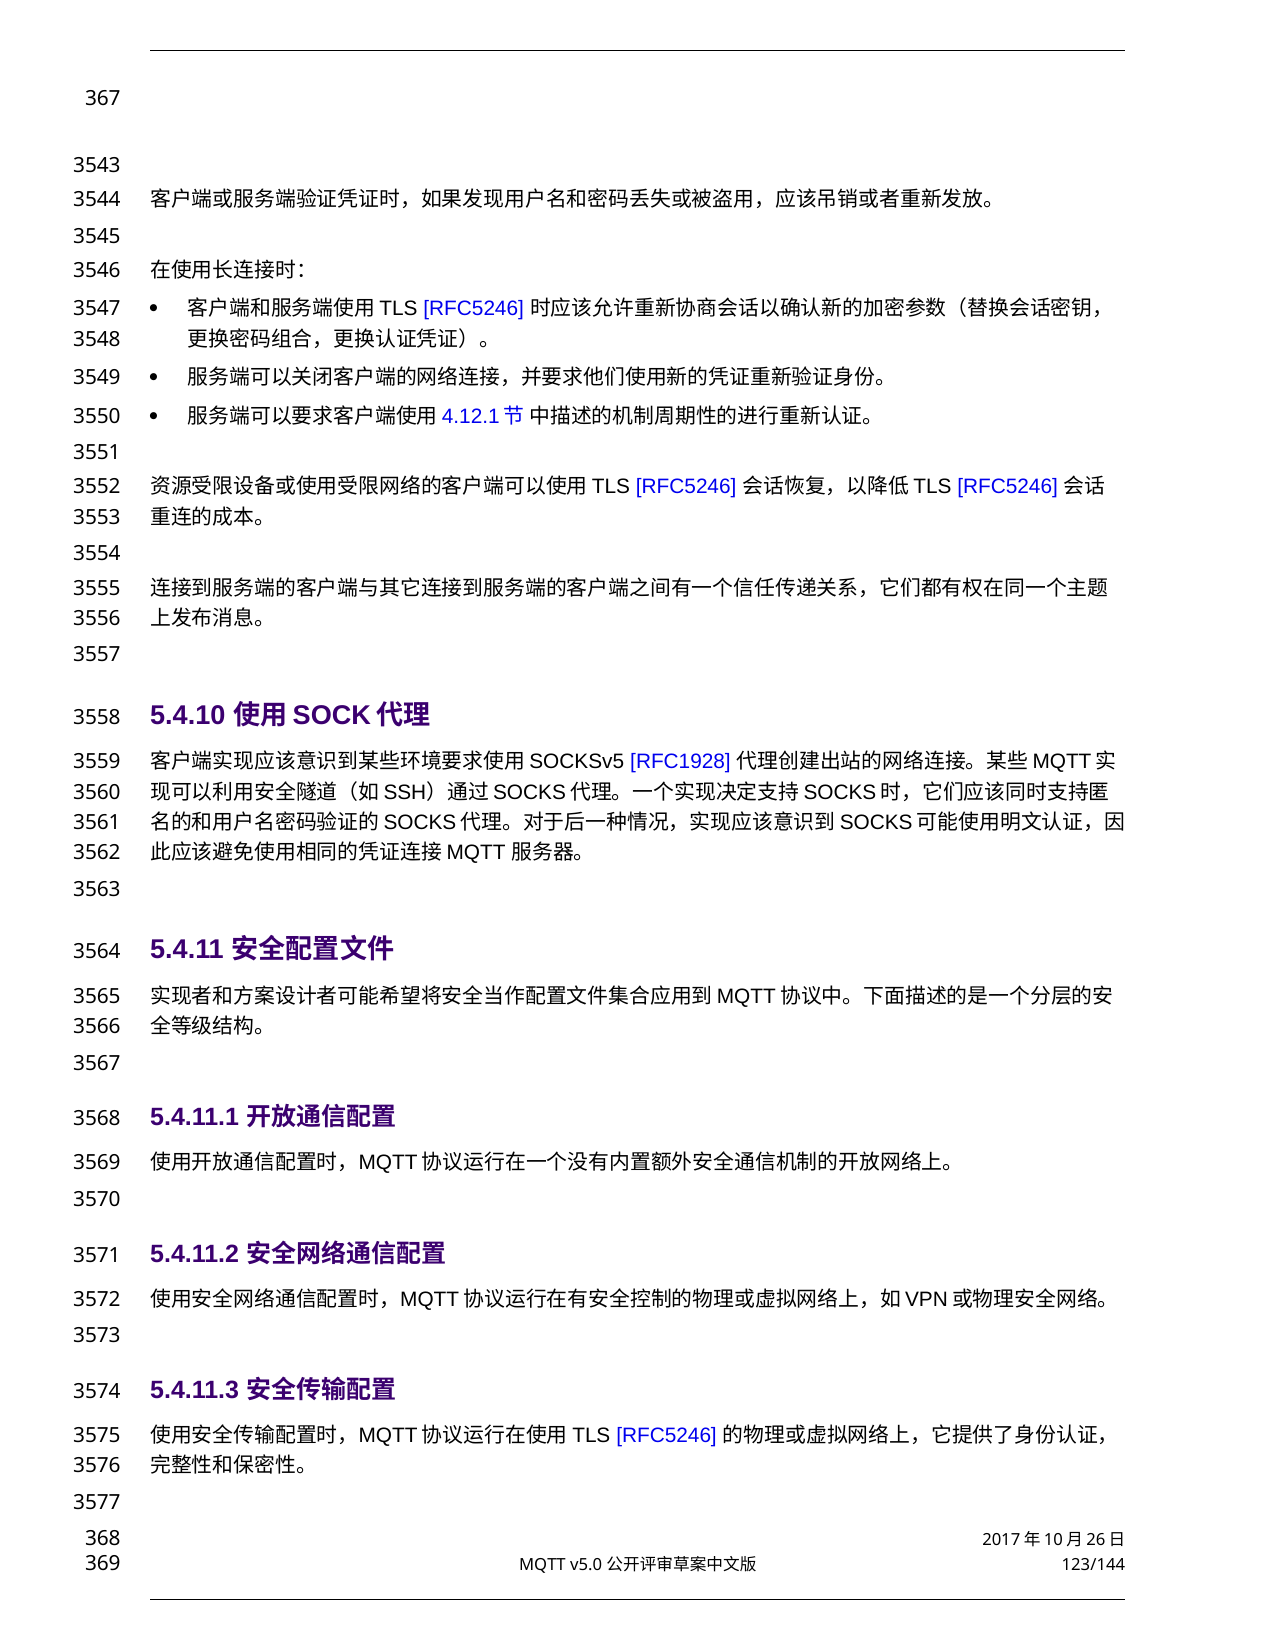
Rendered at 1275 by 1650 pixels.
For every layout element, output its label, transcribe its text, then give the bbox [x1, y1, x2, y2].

list 服务端可以要求客户端使用4.12.1节 中描述的机制周期性的进行重新认证。 [150, 399, 1125, 429]
text 实现者和方案设计者可能希望将安全当作配置文件集合应用到MQTT协议中。下面描述的是一个分层的安全等级结构。 [150, 979, 1125, 1039]
text 客户端或服务端验证凭证时，如果发现用户名和密码丢失或被盗用，应该吊销或者重新发放。 [150, 182, 1125, 212]
list 服务端可以关闭客户端的网络连接，并要求他们使用新的凭证重新验证身份。 [150, 360, 1125, 391]
text 客户端实现应该意识到某些环境要求使用SOCKSv5 [RFC1928] 代理创建出站的网络连接。某些MQTT实现可以利用安全隧道（如SSH）通过SOCKS代理。一个实现决定支持SOCKS时，它们应该同时支持匿名的和用户名密码验证的SOCKS代理。对于后一种情况，实现应该意识到SOCKS可能使用明文认证，因此应该避免使用相同的凭证连接 MQTT 服务器。 [150, 745, 1125, 866]
text 在使用长连接时： [150, 253, 1125, 283]
subtitle 安全网络通信配置 [150, 1233, 1125, 1269]
text 使用安全传输配置时，MQTT协议运行在使用 TLS [RFC5246] 的物理或虚拟网络上，它提供了身份认证，完整性和保密性。 [150, 1418, 1125, 1478]
subtitle 安全传输配置 [150, 1369, 1125, 1406]
text 使用开放通信配置时，MQTT协议运行在一个没有内置额外安全通信机制的开放网络上。 [150, 1146, 1125, 1176]
text 使用安全网络通信配置时，MQTT协议运行在有安全控制的物理或虚拟网络上，如VPN或物理安全网络。 [150, 1282, 1125, 1312]
subtitle 开放通信配置 [150, 1097, 1125, 1133]
list 客户端和服务端使用TLS [RFC5246] 时应该允许重新协商会话以确认新的加密参数（替换会话密钥，更换密码组合，更换认证凭证）。 [150, 292, 1125, 352]
subtitle 安全配置文件 [150, 927, 1125, 967]
subtitle 使用SOCK代理 [150, 693, 1125, 732]
text 连接到服务端的客户端与其它连接到服务端的客户端之间有一个信任传递关系，它们都有权在同一个主题上发布消息。 [150, 571, 1125, 631]
text 资源受限设备或使用受限网络的客户端可以使用TLS [RFC5246] 会话恢复，以降低TLS [RFC5246] 会话重连的成本。 [150, 470, 1125, 530]
